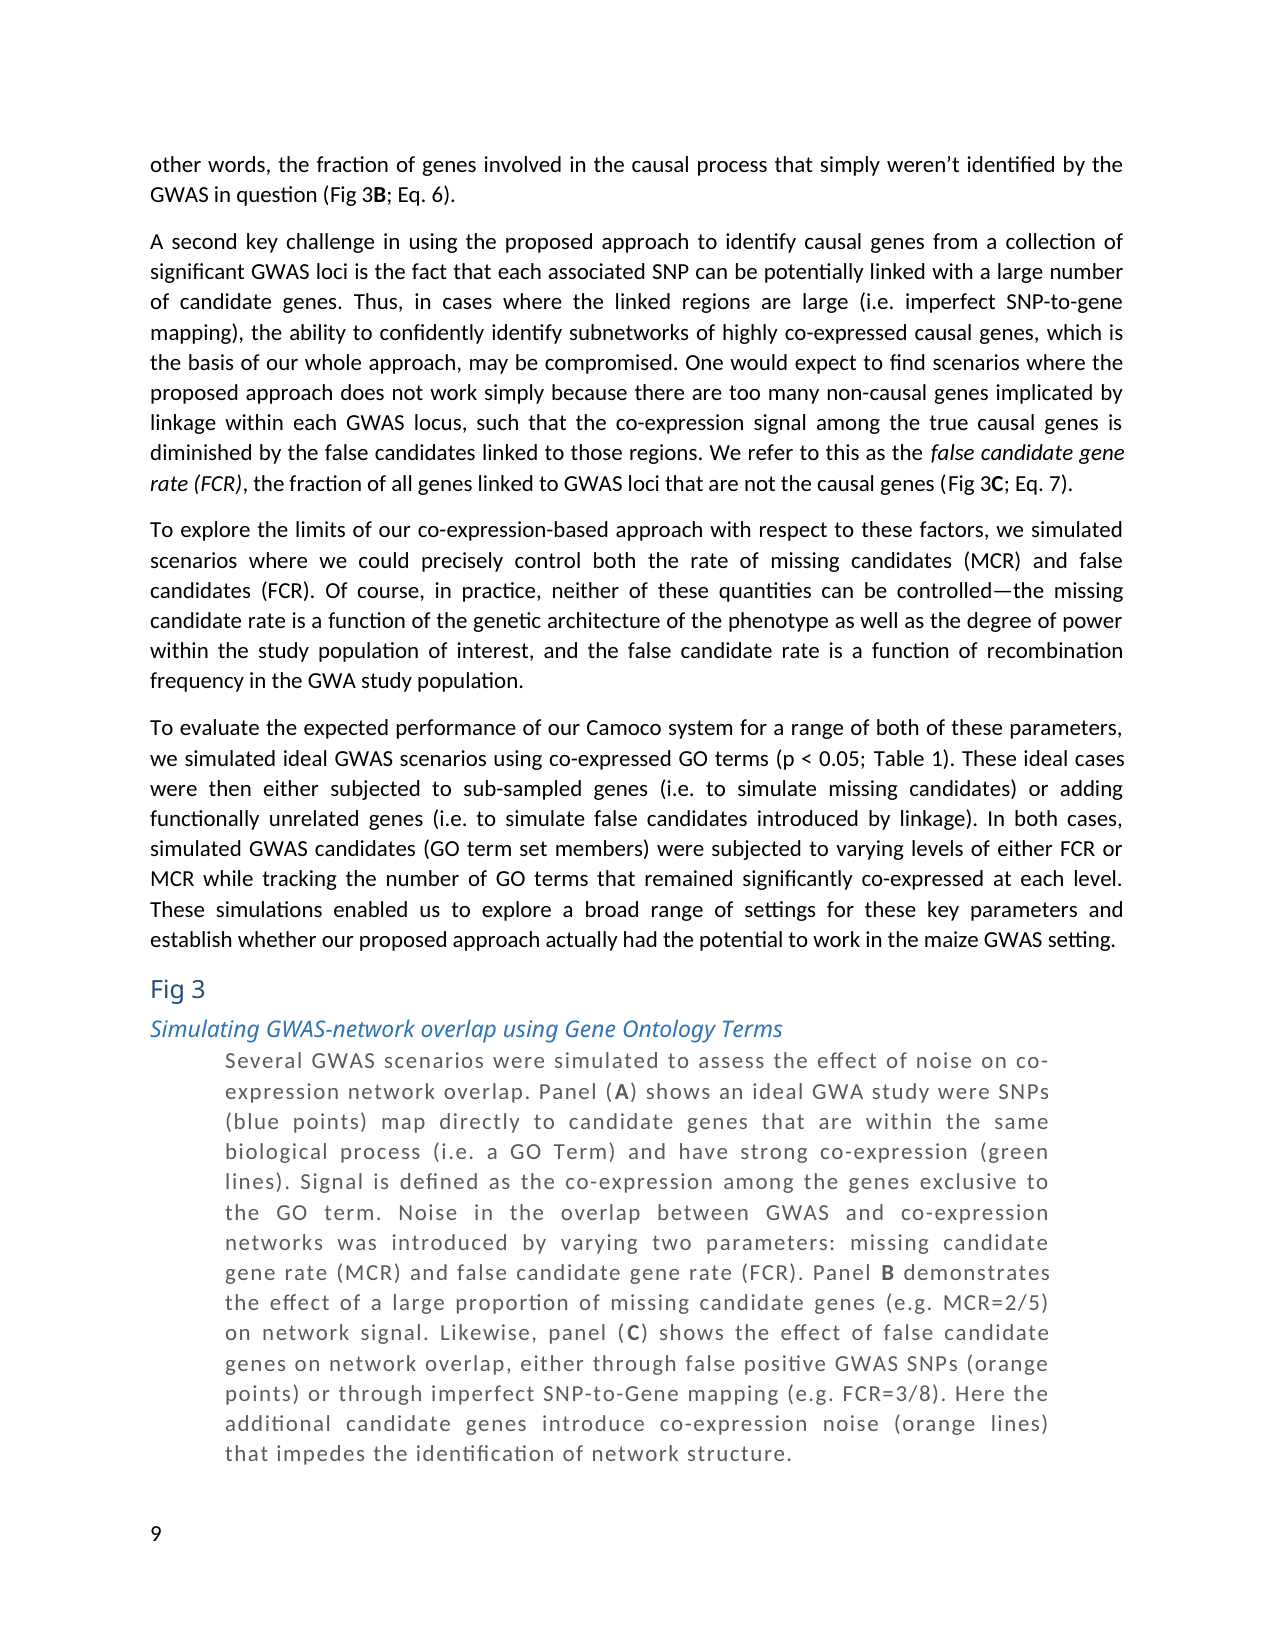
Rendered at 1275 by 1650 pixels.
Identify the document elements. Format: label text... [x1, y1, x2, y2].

text To explore the limits of our co-expression-based approach with respect to these factors, we simulated scenarios where we could precisely control both the rate of missing candidates (MCR) and false candidates (FCR). Of course, in practice, neither of these quantities can be controlled—the missing candidate rate is a function of the genetic architecture of the phenotype as well as the degree of power within the study population of interest, and the false candidate rate is a function of recombination frequency in the GWA study population. [150, 516, 1125, 695]
subtitle Fig 3 [150, 972, 1125, 1006]
subtitle Simulating GWAS-network overlap using Gene Ontology Terms [150, 1013, 1125, 1044]
text To evaluate the expected performance of our Camoco system for a range of both of these parameters, we simulated ideal GWAS scenarios using co-expressed GO terms (p < 0.05; Table 1). These ideal cases were then either subjected to sub-sampled genes (i.e. to simulate missing candidates) or adding functionally unrelated genes (i.e. to simulate false candidates introduced by linkage). In both cases, simulated GWAS candidates (GO term set members) were subjected to varying levels of either FCR or MCR while tracking the number of GO terms that remained significantly co-expressed at each level. These simulations enabled us to explore a broad range of settings for these key parameters and establish whether our proposed approach actually had the potential to work in the maize GWAS setting. [150, 713, 1125, 953]
text A second key challenge in using the proposed approach to identify causal genes from a collection of significant GWAS loci is the fact that each associated SNP can be potentially linked with a large number of candidate genes. Thus, in cases where the linked regions are large (i.e. imperfect SNP-to-gene mapping), the ability to confidently identify subnetworks of highly co-expressed causal genes, which is the basis of our whole approach, may be compromised. One would expect to find scenarios where the proposed approach does not work simply because there are too many non-causal genes implicated by linkage within each GWAS locus, such that the co-expression signal among the true causal genes is diminished by the false candidates linked to those regions. We refer to this as the false candidate gene rate (FCR), the fraction of all genes linked to GWAS loci that are not the causal genes (Fig 3C; Eq. 7). [150, 227, 1125, 497]
